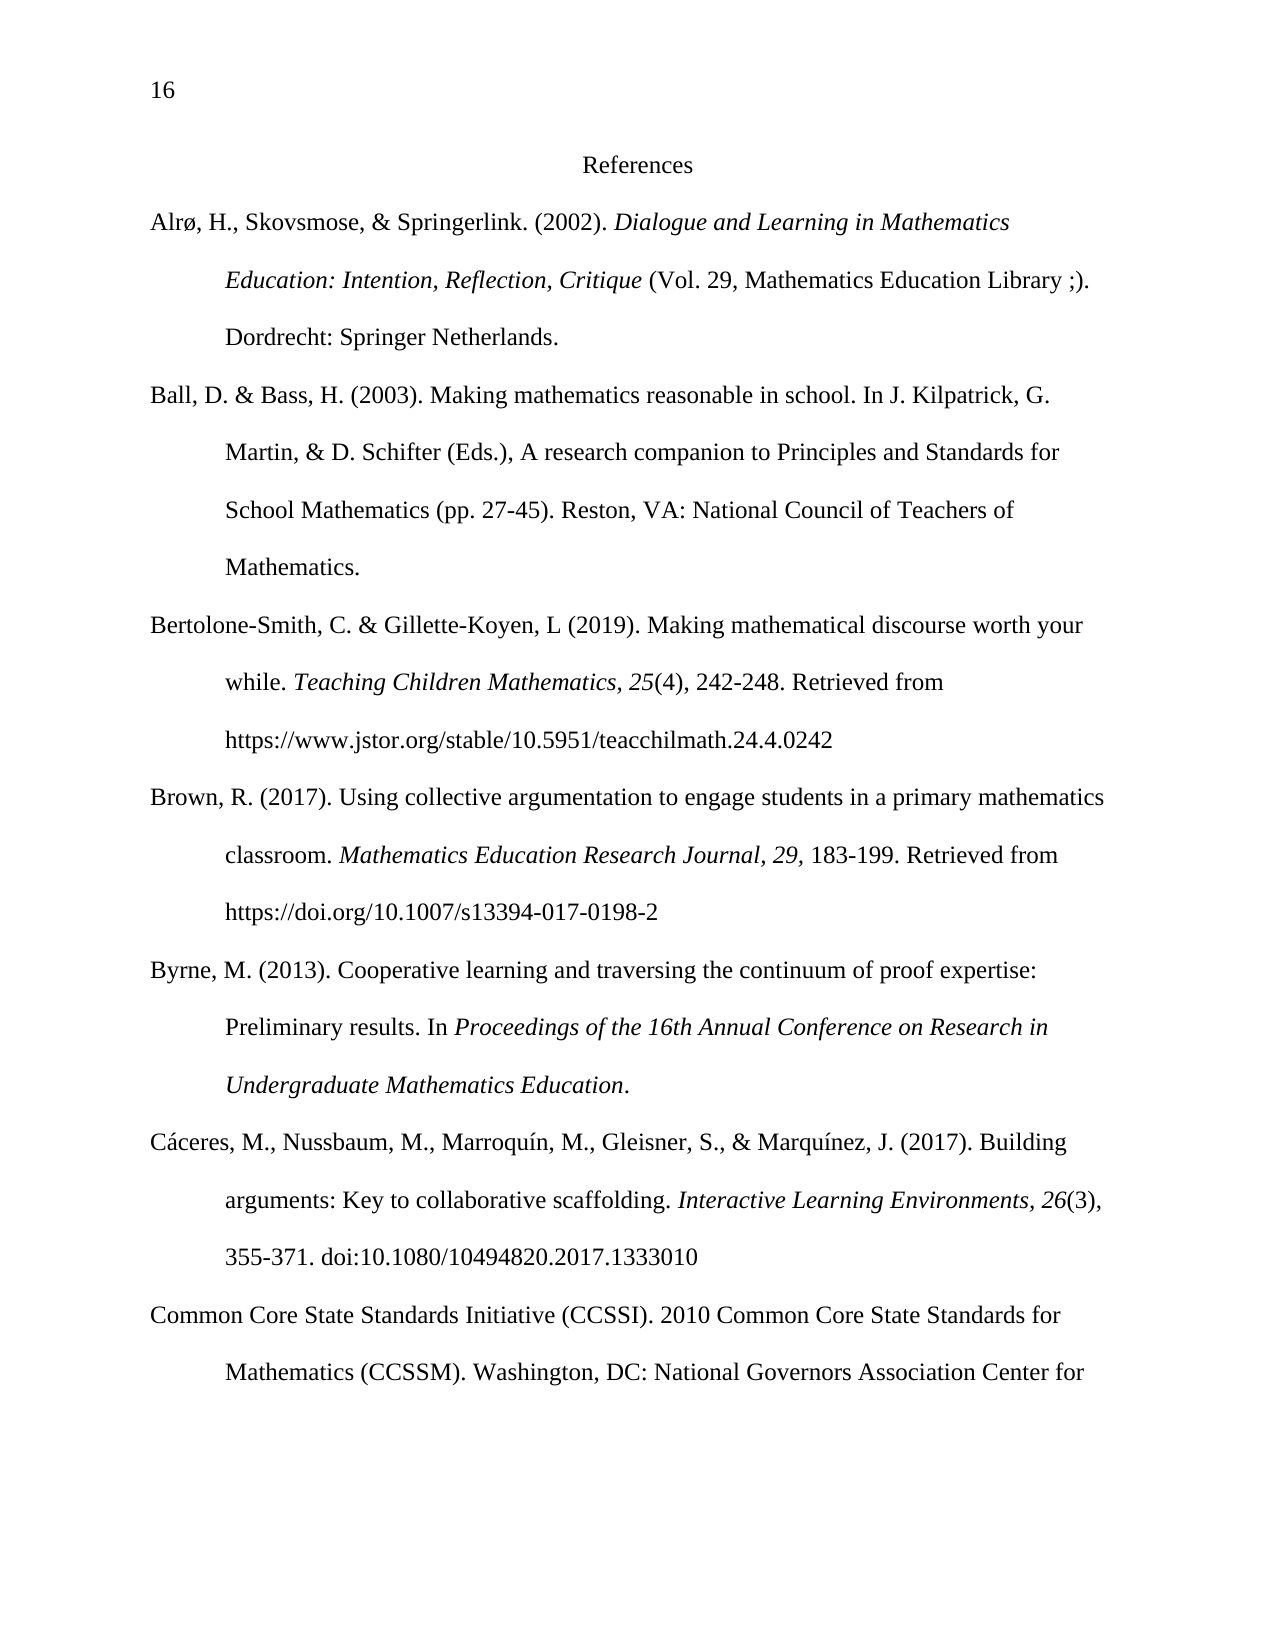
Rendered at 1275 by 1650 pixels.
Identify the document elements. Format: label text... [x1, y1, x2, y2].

text Brown, R. (2017). Using collective argumentation to engage students in a primary mathematics classroom. Mathematics Education Research Journal, 29, 183-199. Retrieved from https://doi.org/10.1007/s13394-017-0198-2 [150, 782, 1125, 926]
text Ball, D. & Bass, H. (2003). Making mathematics reasonable in school. In J. Kilpatrick, G. Martin, & D. Schifter (Eds.), A research companion to Principles and Standards for School Mathematics (pp. 27-45). Reston, VA: National Council of Teachers of Mathematics. [150, 380, 1125, 581]
text References [150, 150, 1125, 179]
text Alrø, H., Skovsmose, & Springerlink. (2002). Dialogue and Learning in Mathematics Education: Intention, Reflection, Critique (Vol. 29, Mathematics Education Library ;). Dordrecht: Springer Netherlands. [150, 207, 1125, 351]
text Cáceres, M., Nussbaum, M., Marroquín, M., Gleisner, S., & Marquínez, J. (2017). Building arguments: Key to collaborative scaffolding. Interactive Learning Environments, 26(3), 355-371. doi:10.1080/10494820.2017.1333010 [150, 1127, 1125, 1271]
text Bertolone-Smith, C. & Gillette-Koyen, L (2019). Making mathematical discourse worth your while. Teaching Children Mathematics, 25(4), 242-248. Retrieved from https://www.jstor.org/stable/10.5951/teacchilmath.24.4.0242 [150, 610, 1125, 754]
text Byrne, M. (2013). Cooperative learning and traversing the continuum of proof expertise: Preliminary results. In Proceedings of the 16th Annual Conference on Research in Undergraduate Mathematics Education. [150, 955, 1125, 1099]
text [150, 1300, 1125, 1386]
